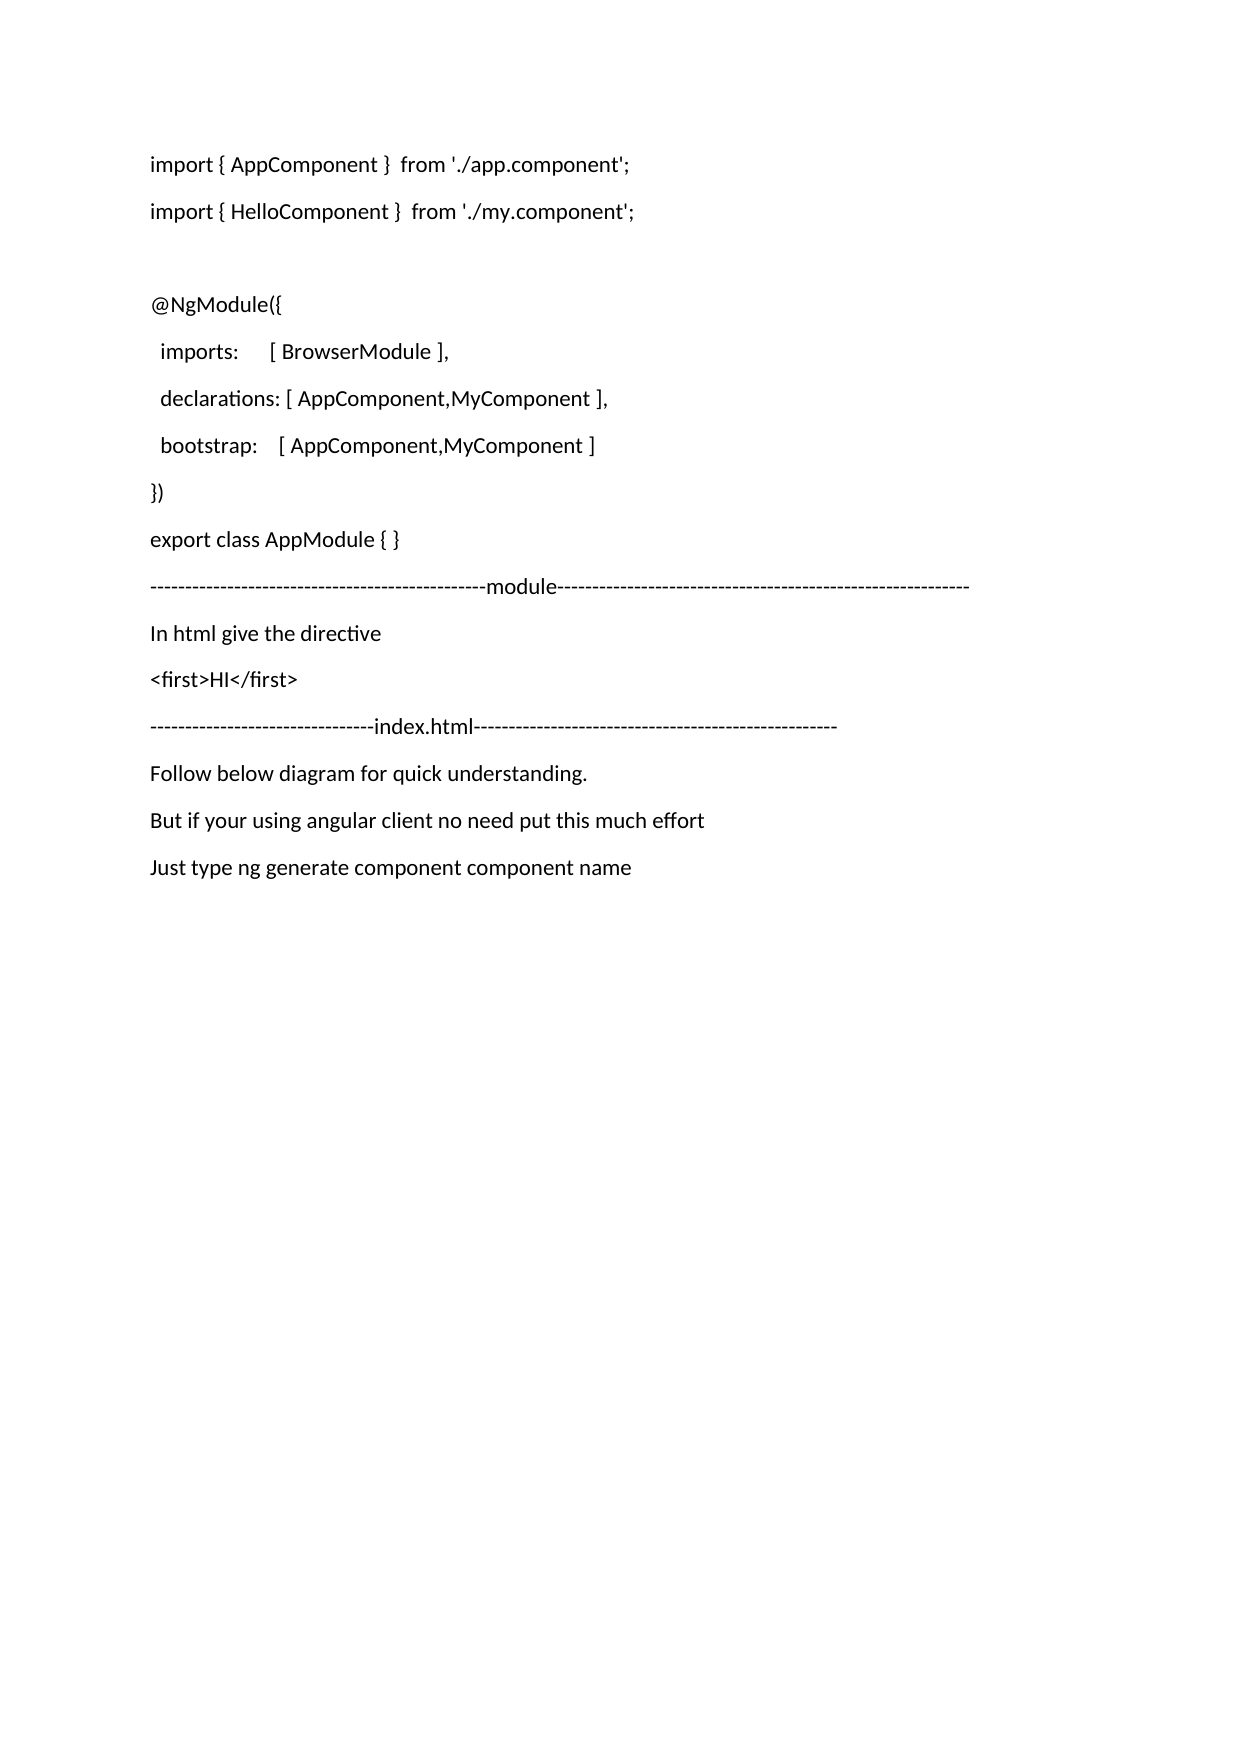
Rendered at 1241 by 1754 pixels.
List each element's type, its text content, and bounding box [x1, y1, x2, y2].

text Follow below diagram for quick understanding. [150, 759, 1090, 787]
text @NgModule({ [150, 291, 1090, 319]
text --------------------------------index.html---------------------------------------------------- [150, 712, 1090, 741]
text export class AppModule { } [150, 525, 1090, 553]
text In html give the directive [150, 619, 1090, 647]
text }) [150, 478, 1090, 506]
text import { AppComponent } from './app.component'; [150, 150, 1090, 178]
text ------------------------------------------------module----------------------------------------------------------- [150, 572, 1090, 600]
text import { HelloComponent } from './my.component'; [150, 197, 1090, 225]
text Just type ng generate component component name [150, 853, 1090, 881]
text imports: [ BrowserModule ], [150, 337, 1090, 366]
text bootstrap: [ AppComponent,MyComponent ] [150, 431, 1090, 459]
text <first>HI</first> [150, 666, 1090, 694]
text declarations: [ AppComponent,MyComponent ], [150, 384, 1090, 412]
text But if your using angular client no need put this much effort [150, 806, 1090, 834]
